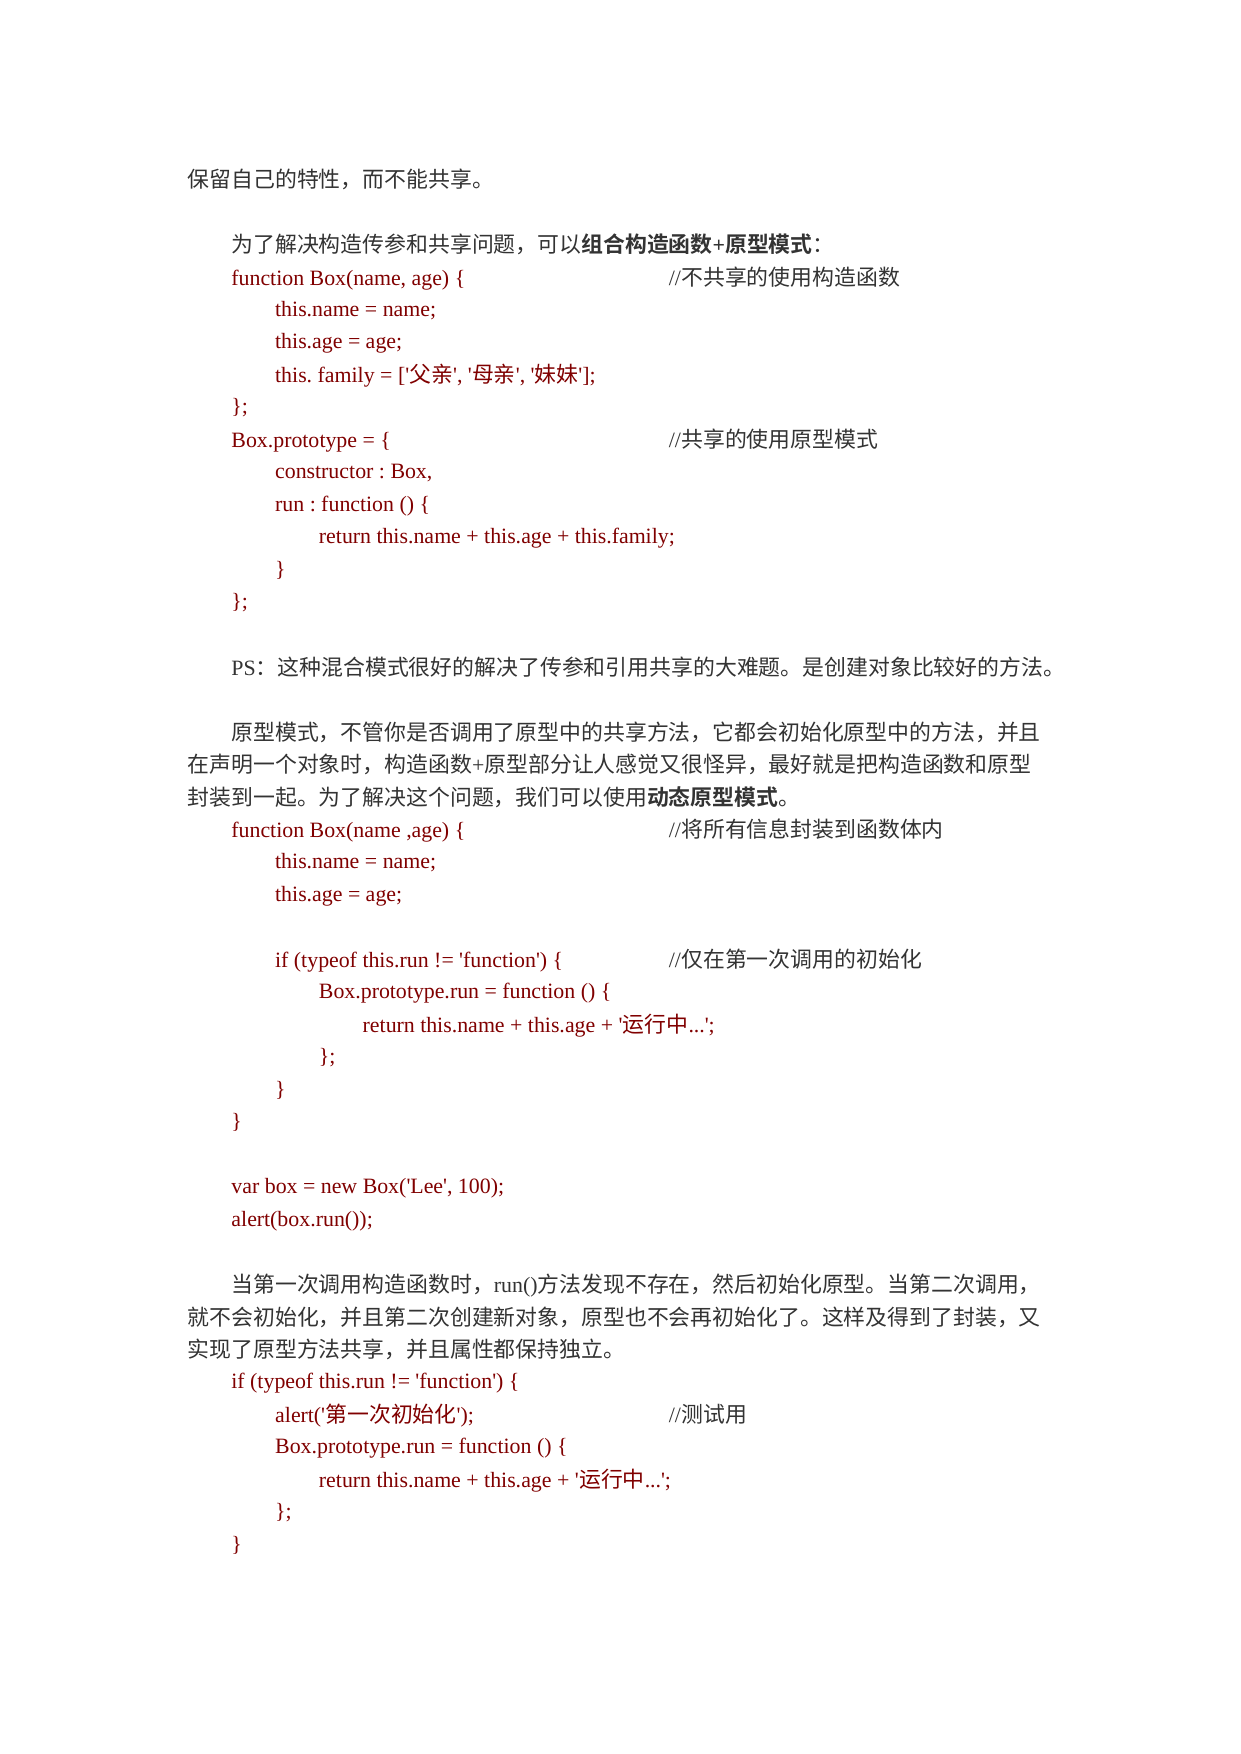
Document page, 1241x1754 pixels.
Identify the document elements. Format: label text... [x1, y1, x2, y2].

text 为了解决构造传参和共享问题，可以组合构造函数+原型模式： [187, 227, 1053, 259]
text this.age = age; [187, 324, 1053, 357]
text }; [187, 389, 1053, 422]
text this.age = age; [187, 877, 1053, 909]
text if (typeof this.run != 'function') { //仅在第一次调用的初始化 [187, 942, 1053, 974]
text Box.prototype.run = function () { [187, 1429, 1053, 1462]
text this.name = name; [187, 844, 1053, 877]
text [187, 162, 1053, 194]
text return this.name + this.age + '运行中...'; [187, 1462, 1053, 1494]
text Box.prototype.run = function () { [187, 974, 1053, 1007]
text function Box(name, age) { //不共享的使用构造函数 [187, 259, 1053, 292]
text alert(box.run()); [187, 1202, 1053, 1234]
text } [187, 1527, 1053, 1559]
text var box = new Box('Lee', 100); [187, 1169, 1053, 1202]
text } [187, 1104, 1053, 1137]
text }; [187, 1494, 1053, 1527]
text constructor : Box, [187, 454, 1053, 487]
text PS：这种混合模式很好的解决了传参和引用共享的大难题。是创建对象比较好的方法。 [187, 649, 1053, 682]
text } [187, 552, 1053, 584]
text function Box(name ,age) { //将所有信息封装到函数体内 [187, 812, 1053, 844]
text 原型模式，不管你是否调用了原型中的共享方法，它都会初始化原型中的方法，并且在声明一个对象时，构造函数+原型部分让人感觉又很怪异，最好就是把构造函数和原型封装到一起。为了解决这个问题，我们可以使用动态原型模式。 [187, 714, 1053, 812]
text return this.name + this.age + '运行中...'; [187, 1007, 1053, 1039]
text alert('第一次初始化'); //测试用 [187, 1397, 1053, 1429]
text }; [187, 1039, 1053, 1072]
text return this.name + this.age + this.family; [187, 519, 1053, 552]
text } [187, 1072, 1053, 1104]
text run : function () { [187, 487, 1053, 519]
text }; [187, 584, 1053, 617]
text if (typeof this.run != 'function') { [187, 1364, 1053, 1397]
text Box.prototype = { //共享的使用原型模式 [187, 422, 1053, 454]
text this. family = ['父亲', '母亲', '妹妹']; [187, 357, 1053, 389]
text 当第一次调用构造函数时，run()方法发现不存在，然后初始化原型。当第二次调用，就不会初始化，并且第二次创建新对象，原型也不会再初始化了。这样及得到了封装，又实现了原型方法共享，并且属性都保持独立。 [187, 1267, 1053, 1364]
text this.name = name; [187, 292, 1053, 324]
